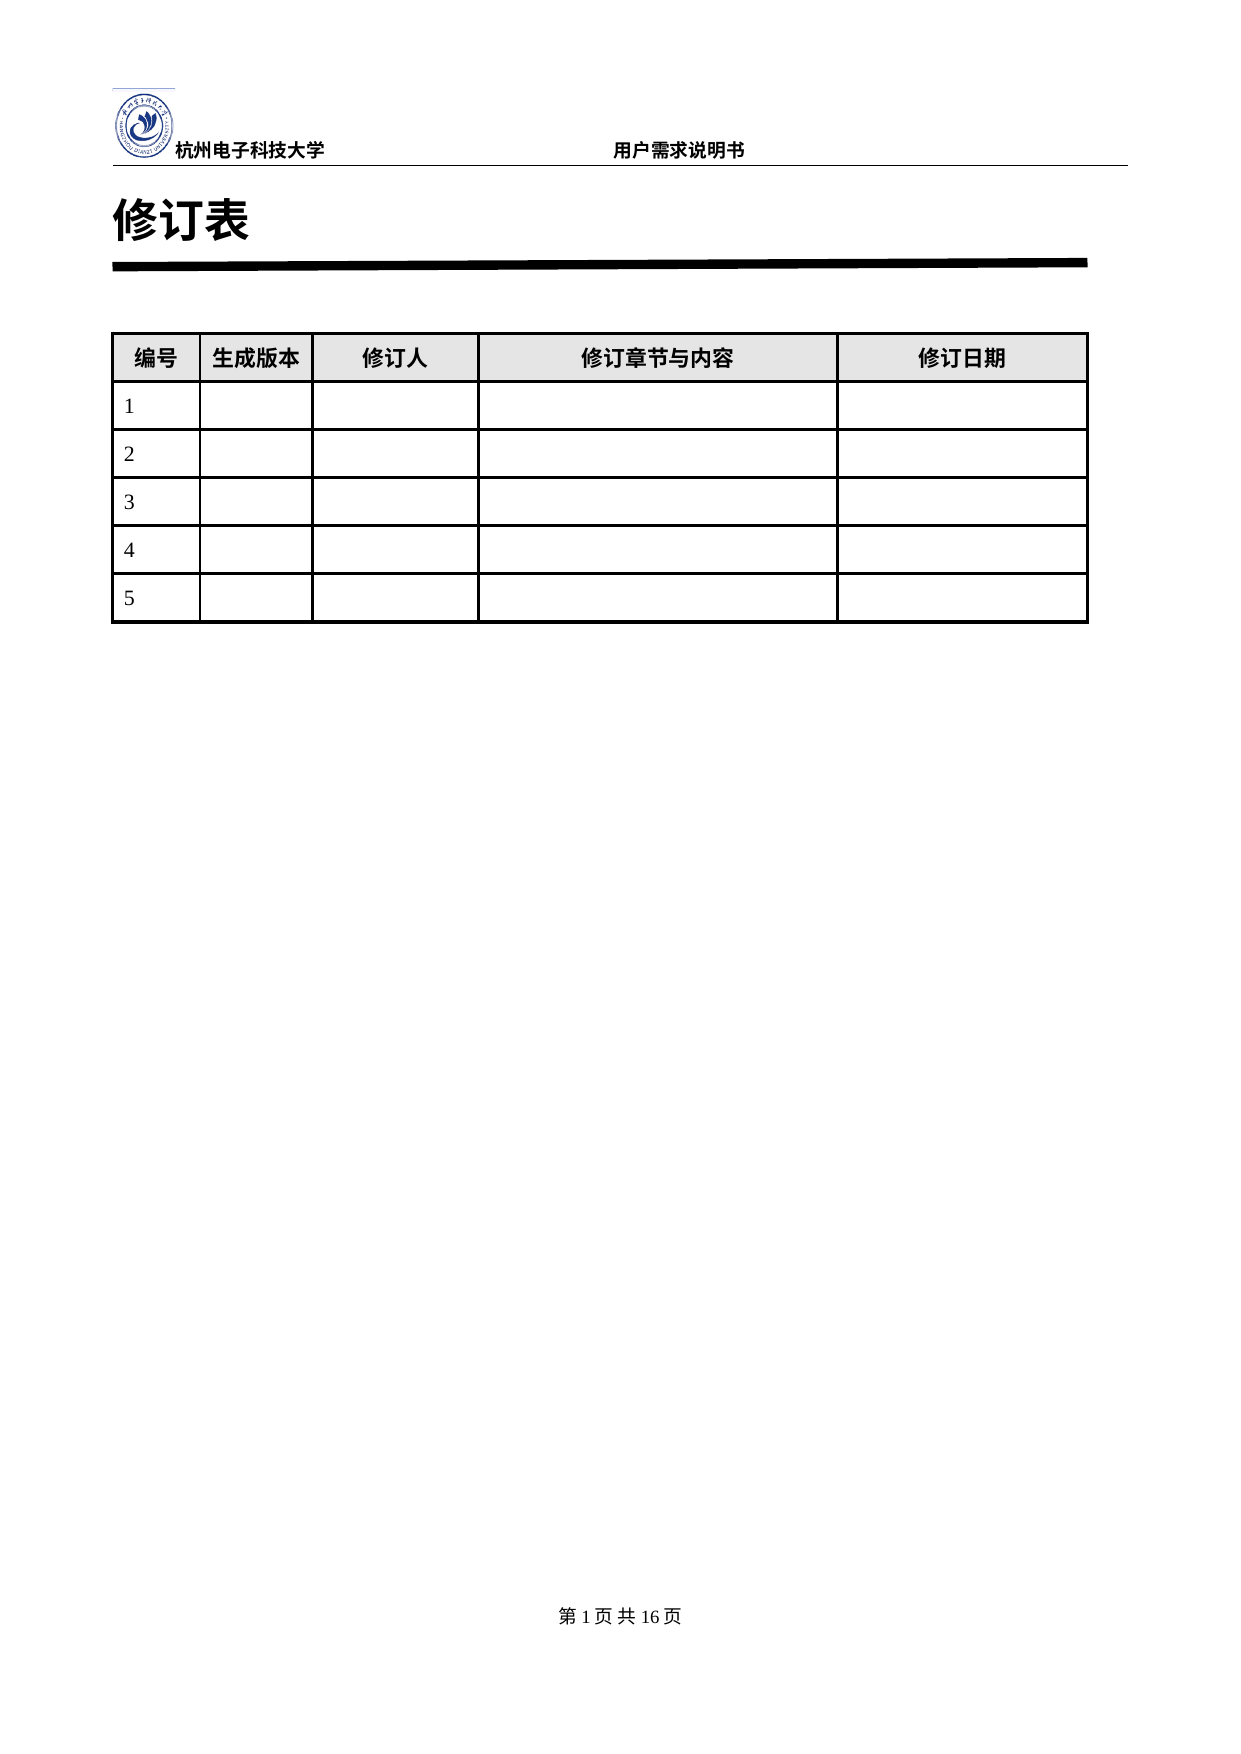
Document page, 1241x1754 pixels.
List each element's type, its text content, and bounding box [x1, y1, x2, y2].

table_cell [480, 431, 836, 476]
table_cell [480, 479, 836, 524]
table_cell [314, 575, 477, 620]
table_cell [314, 383, 477, 428]
table_cell [839, 527, 1086, 572]
table_cell [839, 479, 1086, 524]
table_cell [480, 527, 836, 572]
text 修订表 [112, 169, 1128, 267]
table_cell [201, 527, 311, 572]
table_cell [480, 383, 836, 428]
table_header 生成版本 [201, 335, 311, 380]
table_cell [839, 383, 1086, 428]
table_header 修订日期 [839, 335, 1086, 380]
table_header 修订人 [314, 335, 477, 380]
table_cell [201, 383, 311, 428]
table_cell 4 [114, 527, 199, 572]
table_cell [839, 431, 1086, 476]
table_cell [201, 479, 311, 524]
table_cell 3 [114, 479, 199, 524]
table_cell [201, 575, 311, 620]
table_cell [314, 479, 477, 524]
picture [112, 88, 175, 158]
table_header 修订章节与内容 [480, 335, 836, 380]
table_cell 5 [114, 575, 199, 620]
table_cell [314, 527, 477, 572]
table_cell [480, 575, 836, 620]
table_cell [314, 431, 477, 476]
table_cell 1 [114, 383, 199, 428]
table_header 编号 [114, 335, 199, 380]
table_cell [839, 575, 1086, 620]
table_cell 2 [114, 431, 199, 476]
table_cell [201, 431, 311, 476]
